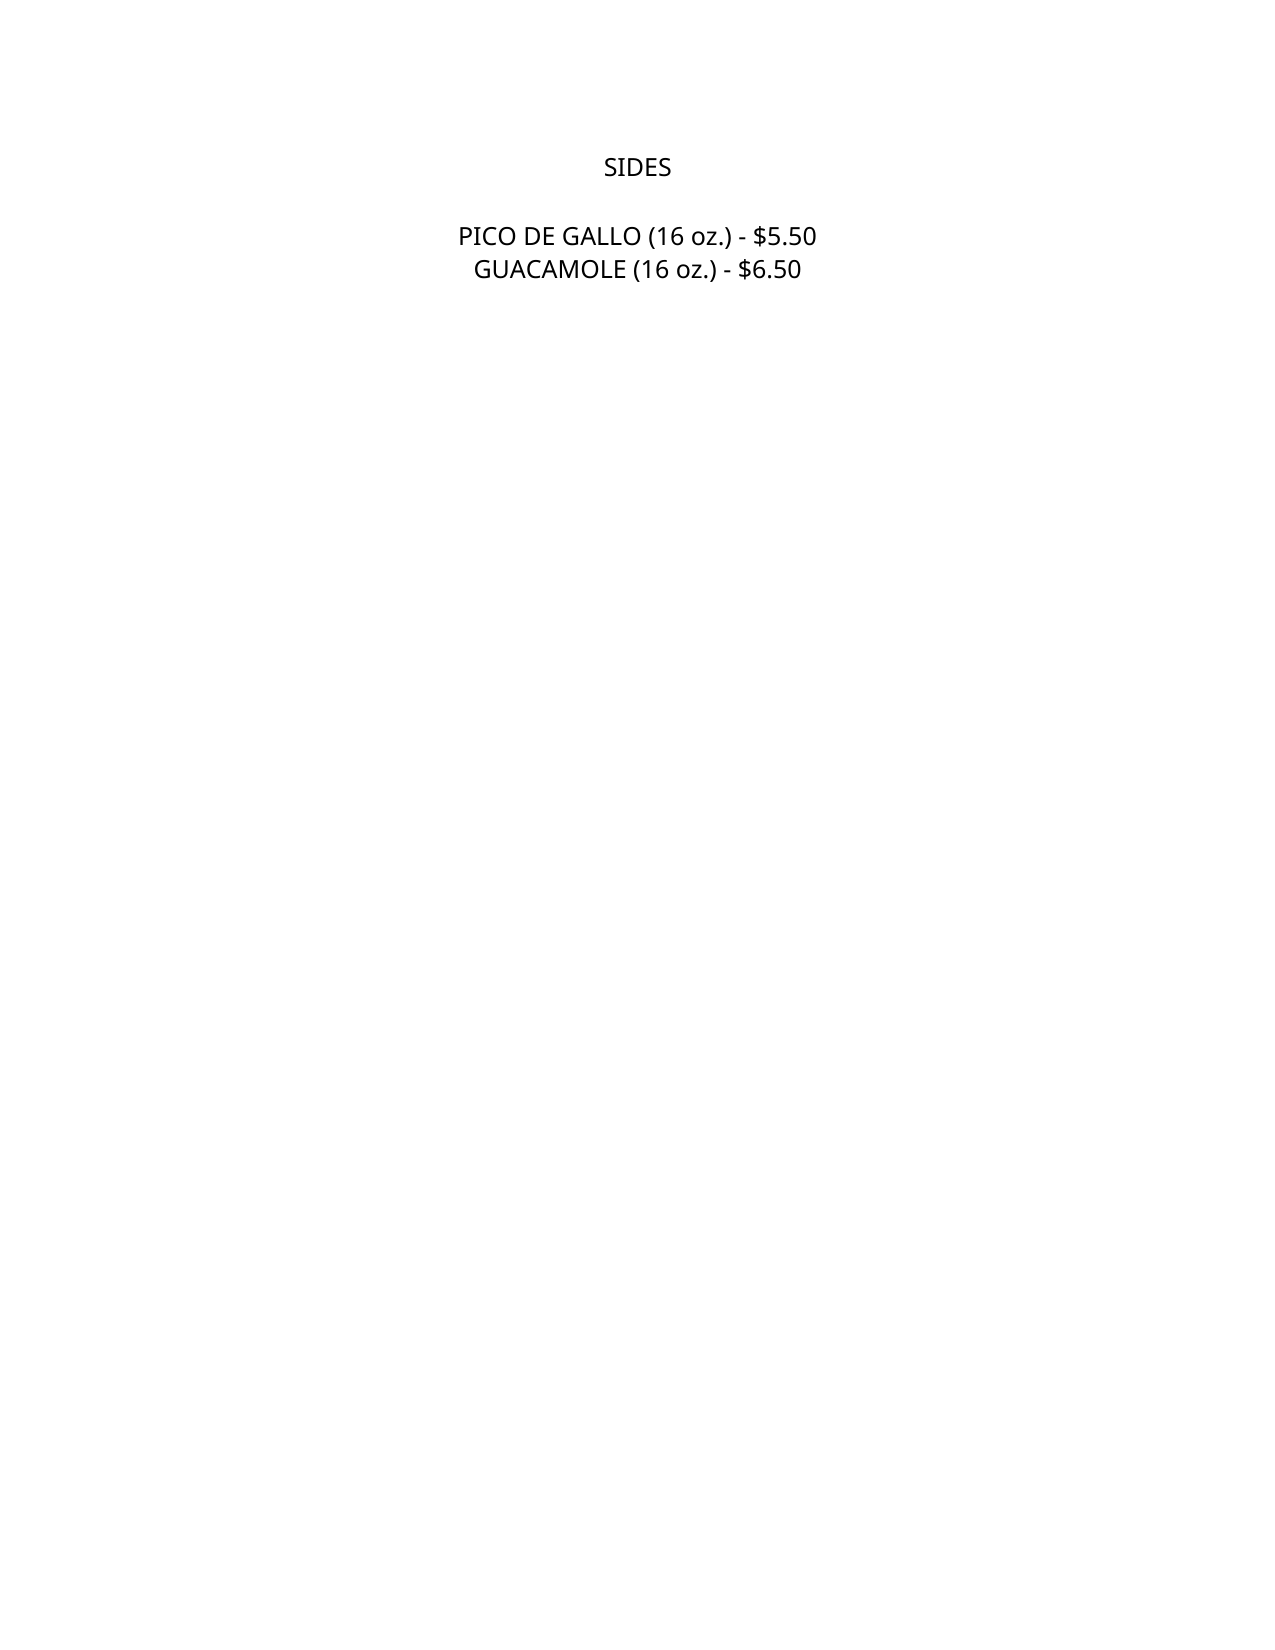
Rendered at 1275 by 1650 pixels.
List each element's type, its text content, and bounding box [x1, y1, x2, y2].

text SIDES [187, 150, 1087, 184]
text GUACAMOLE (16 oz.) - $6.50 [187, 252, 1087, 286]
text PICO DE GALLO (16 oz.) - $5.50 [187, 218, 1087, 252]
